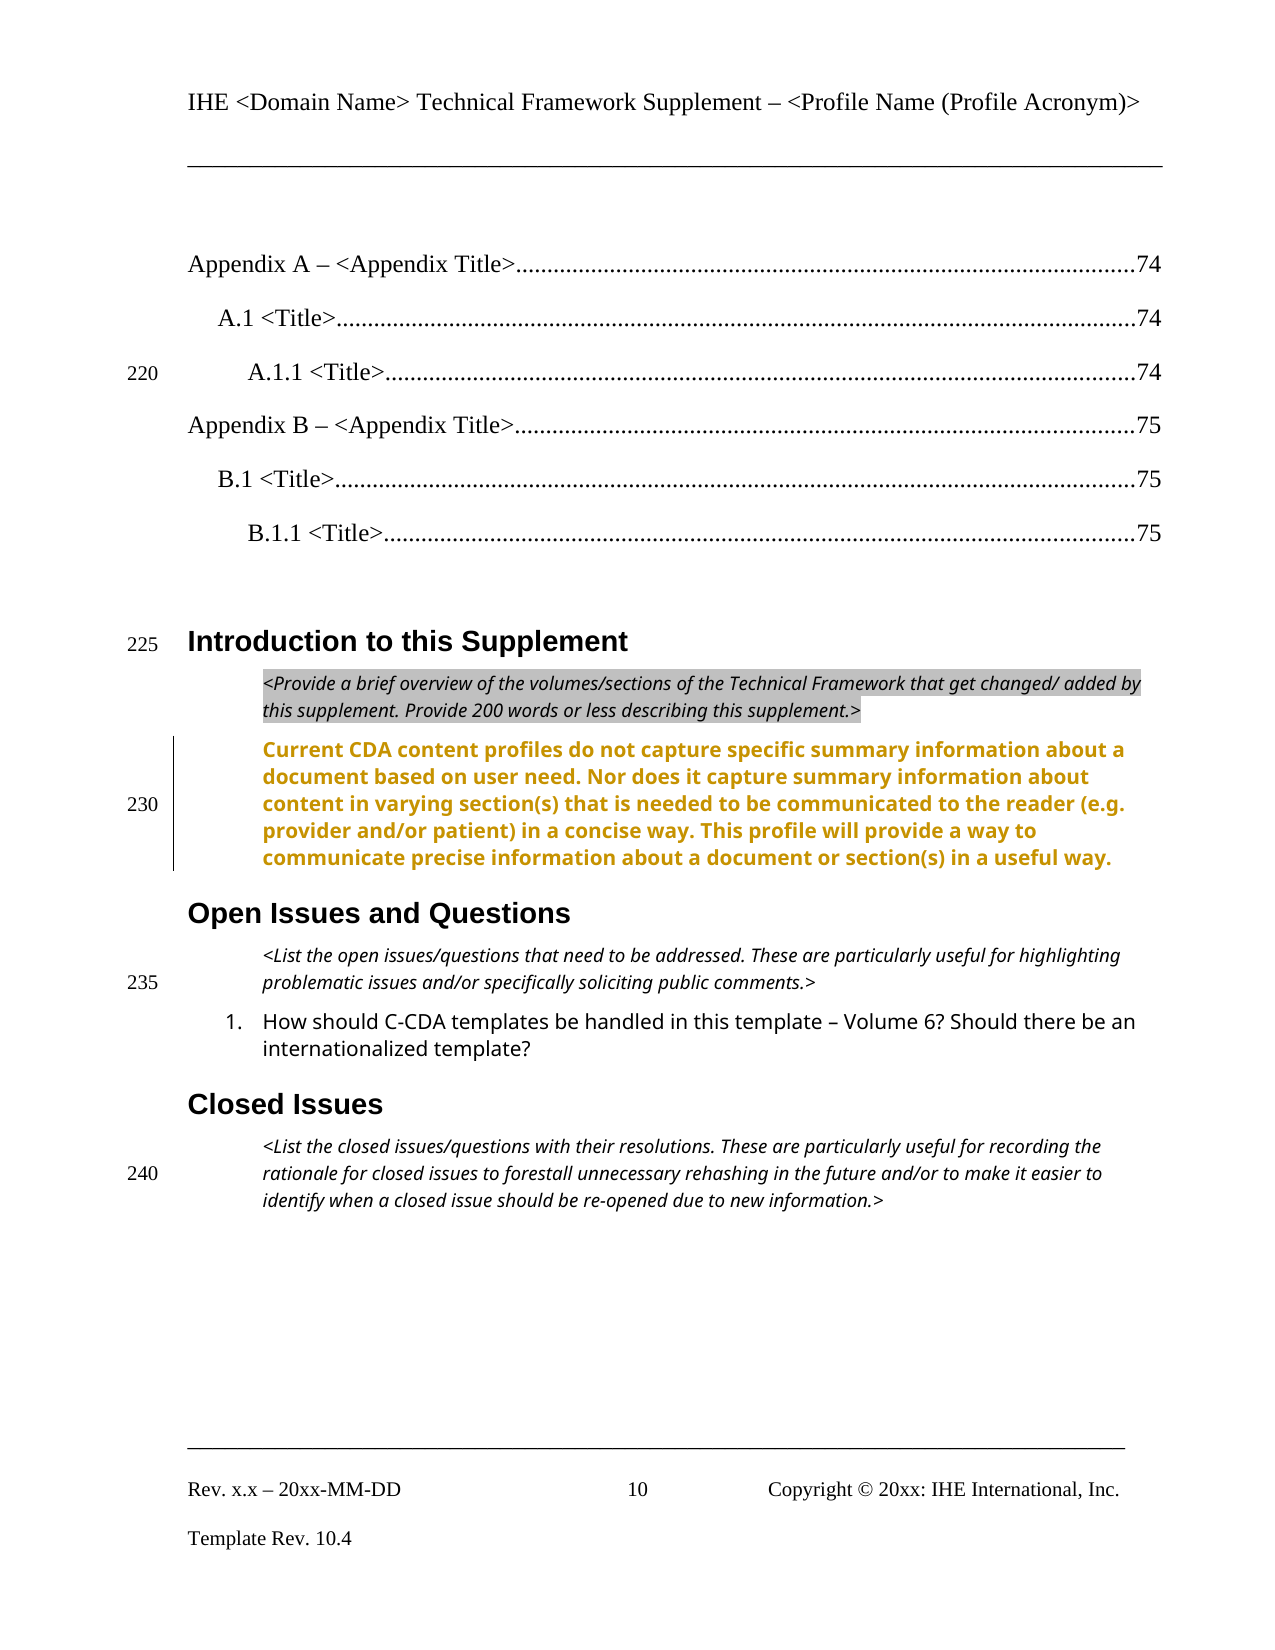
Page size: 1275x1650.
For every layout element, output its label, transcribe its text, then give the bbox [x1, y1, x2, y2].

text <Provide a brief overview of the volumes/sections of the Technical Framework that get changed/ added by this supplement. Provide 200 words or less describing this supplement.> [861, 669, 1162, 723]
text B.1 <Title> 75 [217, 464, 1162, 493]
text <List the open issues/questions that need to be addressed. These are particularly useful for highlighting problematic issues and/or specifically soliciting public comments.> [262, 941, 1162, 995]
subtitle Open Issues and Questions [187, 896, 1162, 930]
subtitle Introduction to this Supplement [187, 624, 1162, 658]
list How should C-CDA templates be handled in this template – Volume 6? Should there be an internationalized template? [225, 1008, 1162, 1062]
text Current CDA content profiles do not capture specific summary information about a document based on user need. Nor does it capture summary information about content in varying section(s) that is needed to be communicated to the reader (e.g. provider and/or patient) in a concise way. This profile will provide a way to communicate precise information about a document or section(s) in a useful way. [262, 736, 1162, 871]
text A.1 <Title> 74 [217, 303, 1162, 332]
text A.1.1 <Title> 74 [247, 357, 1162, 386]
text B.1.1 <Title> 75 [247, 518, 1162, 547]
text Appendix A – <Appendix Title> 74 [187, 249, 1162, 278]
text Appendix B – <Appendix Title> 75 [187, 411, 1162, 439]
subtitle Closed Issues [187, 1087, 1162, 1120]
text <List the closed issues/questions with their resolutions. These are particularly useful for recording the rationale for closed issues to forestall unnecessary rehashing in the future and/or to make it easier to identify when a closed issue should be re-opened due to new information.> [262, 1132, 1162, 1213]
